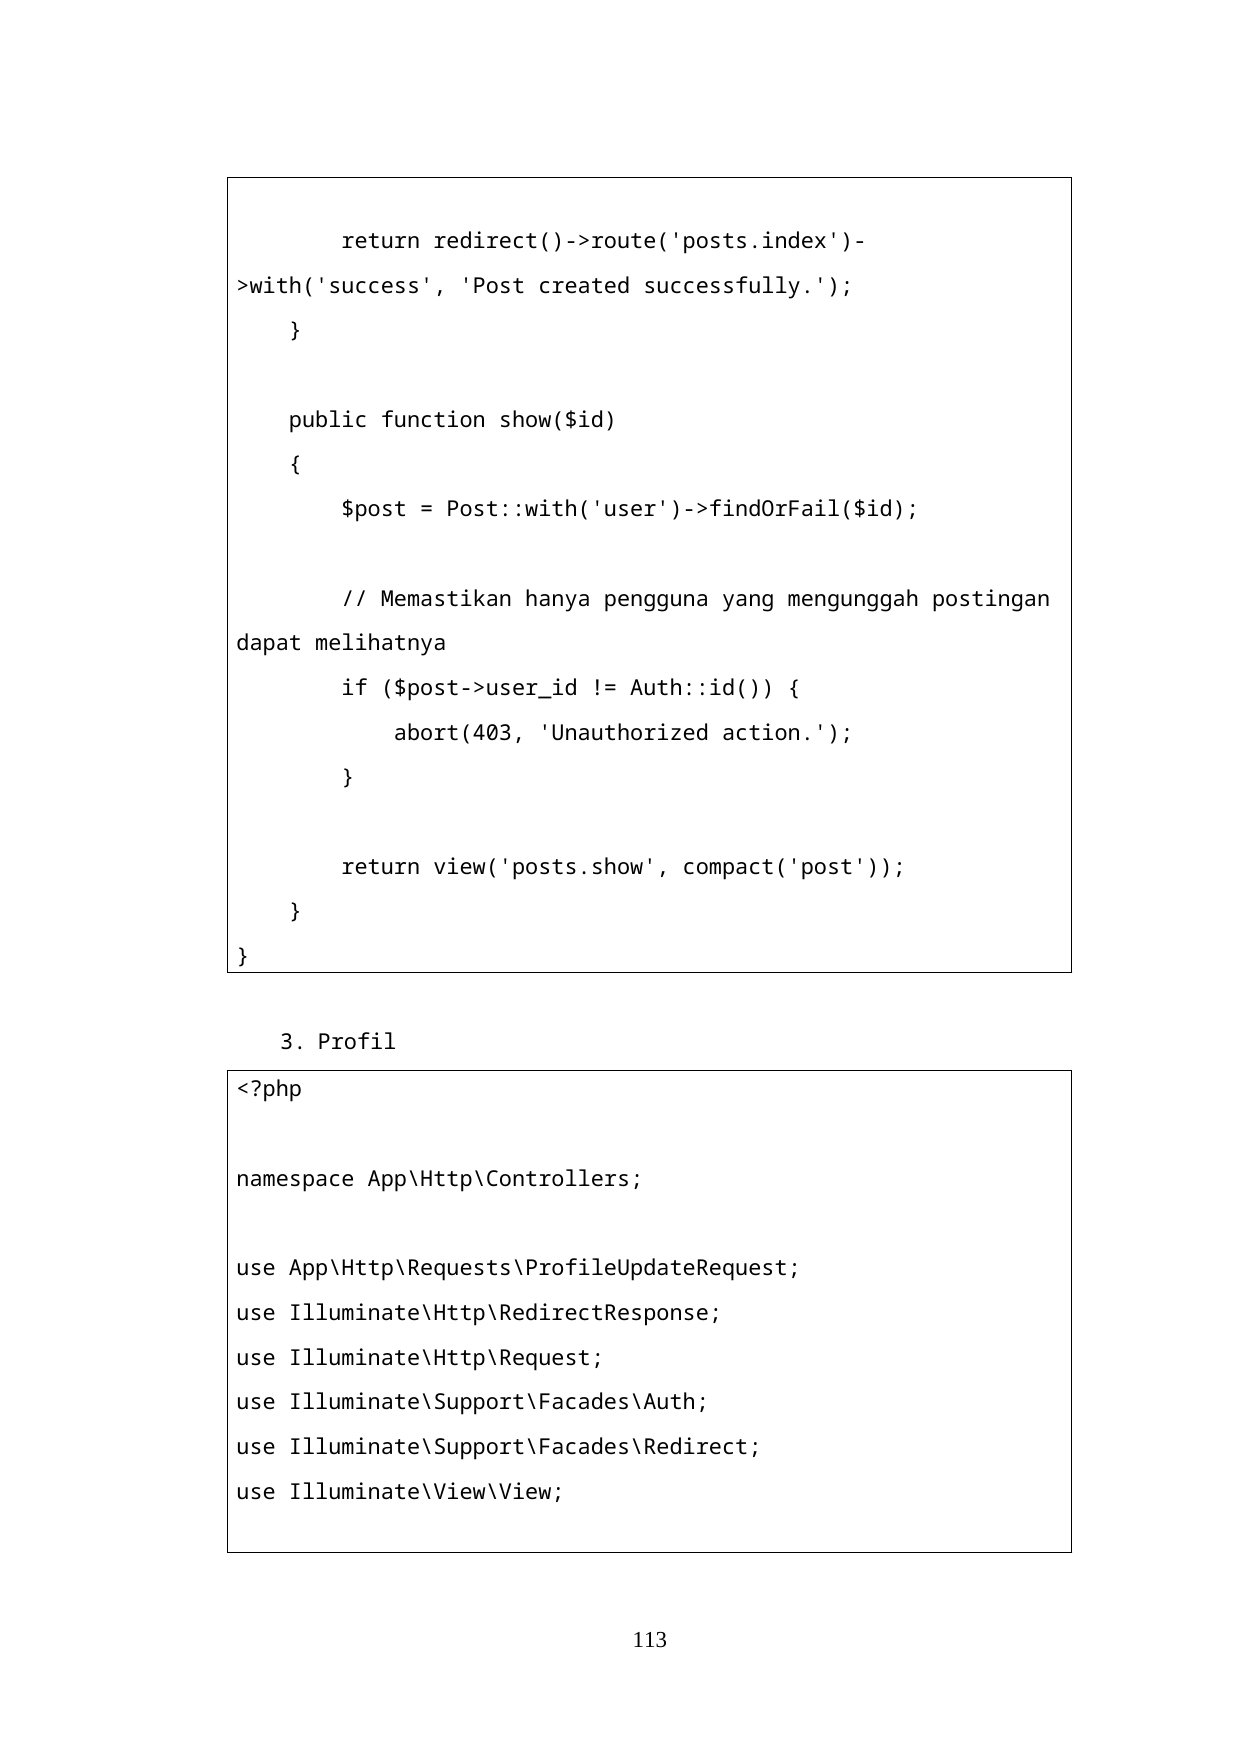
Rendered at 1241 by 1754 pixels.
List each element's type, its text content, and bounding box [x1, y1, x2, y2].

text } [228, 892, 1071, 925]
list Profil [280, 1026, 1063, 1055]
text use Illuminate\Support\Facades\Redirect; [228, 1428, 1071, 1461]
text } [228, 758, 1071, 791]
text public function show($id) [228, 401, 1071, 433]
text namespace App\Http\Controllers; [228, 1160, 1071, 1193]
text return view('posts.show', compact('post')); [228, 847, 1071, 880]
text } [228, 311, 1071, 344]
text if ($post->user_id != Auth::id()) { [228, 669, 1071, 702]
text // Memastikan hanya pengguna yang mengunggah postingan dapat melihatnya [228, 579, 1071, 657]
text } [228, 937, 1071, 972]
text return redirect()->route('posts.index')->with('success', 'Post created successfully.'); [228, 222, 1071, 299]
text use Illuminate\Http\RedirectResponse; [228, 1294, 1071, 1327]
text use Illuminate\View\View; [228, 1472, 1071, 1505]
text { [228, 445, 1071, 478]
text <?php [228, 1071, 1071, 1103]
text abort(403, 'Unauthorized action.'); [228, 713, 1071, 746]
text use Illuminate\Http\Request; [228, 1338, 1071, 1371]
text use App\Http\Requests\ProfileUpdateRequest; [228, 1249, 1071, 1282]
text $post = Post::with('user')->findOrFail($id); [228, 490, 1071, 523]
text use Illuminate\Support\Facades\Auth; [228, 1383, 1071, 1416]
